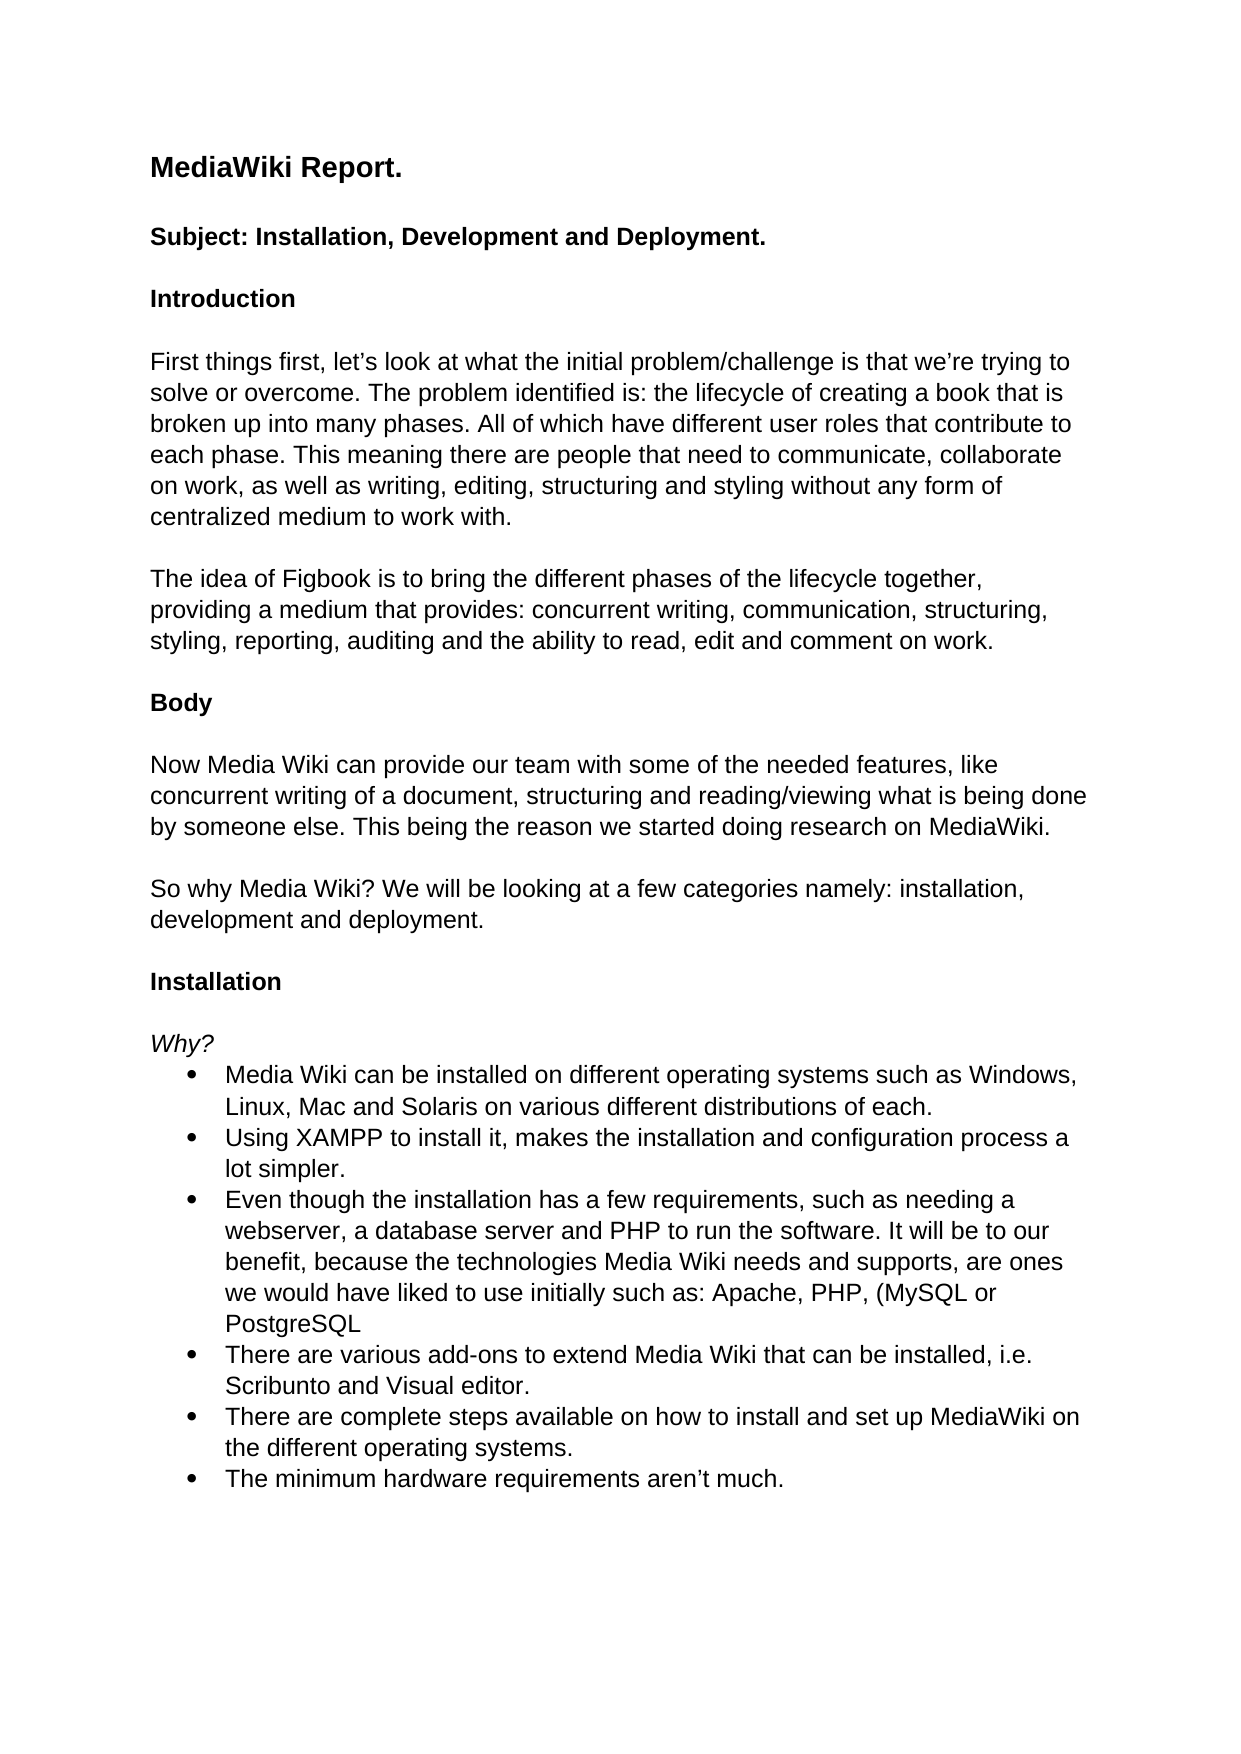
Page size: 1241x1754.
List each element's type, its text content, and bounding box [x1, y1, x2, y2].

text Subject: Installation, Development and Deployment. [150, 222, 1090, 251]
text Installation [150, 967, 1090, 996]
list There are complete steps available on how to install and set up MediaWiki on the different operating systems. [187, 1402, 1090, 1462]
text Body [150, 688, 1090, 717]
list The minimum hardware requirements aren’t much. [187, 1464, 1090, 1493]
list Using XAMPP to install it, makes the installation and configuration process a lot simpler. [187, 1123, 1090, 1182]
list Media Wiki can be installed on different operating systems such as Windows, Linux, Mac and Solaris on various different distributions of each. [187, 1060, 1090, 1120]
list There are various add-ons to extend Media Wiki that can be installed, i.e. Scribunto and Visual editor. [187, 1340, 1090, 1400]
text MediaWiki Report. [150, 150, 1090, 183]
text So why Media Wiki? We will be looking at a few categories namely: installation, development and deployment. [150, 874, 1090, 934]
text Why? [150, 1029, 1090, 1058]
list Even though the installation has a few requirements, such as needing a webserver, a database server and PHP to run the software. It will be to our benefit, because the technologies Media Wiki needs and supports, are ones we would have liked to use initially such as: Apache, PHP, (MySQL or PostgreSQL [187, 1185, 1090, 1338]
text The idea of Figbook is to bring the different phases of the lifecycle together, providing a medium that provides: concurrent writing, communication, structuring, styling, reporting, auditing and the ability to read, edit and comment on work. [150, 564, 1090, 654]
text First things first, let’s look at what the initial problem/challenge is that we’re trying to solve or overcome. The problem identified is: the lifecycle of creating a book that is broken up into many phases. All of which have different user roles that contribute to each phase. This meaning there are people that need to communicate, collaborate on work, as well as writing, editing, structuring and styling without any form of centralized medium to work with. [150, 346, 1090, 530]
text Introduction [150, 284, 1090, 313]
text Now Media Wiki can provide our team with some of the needed features, like concurrent writing of a document, structuring and reading/viewing what is being done by someone else. This being the reason we started doing research on MediaWiki. [150, 750, 1090, 841]
